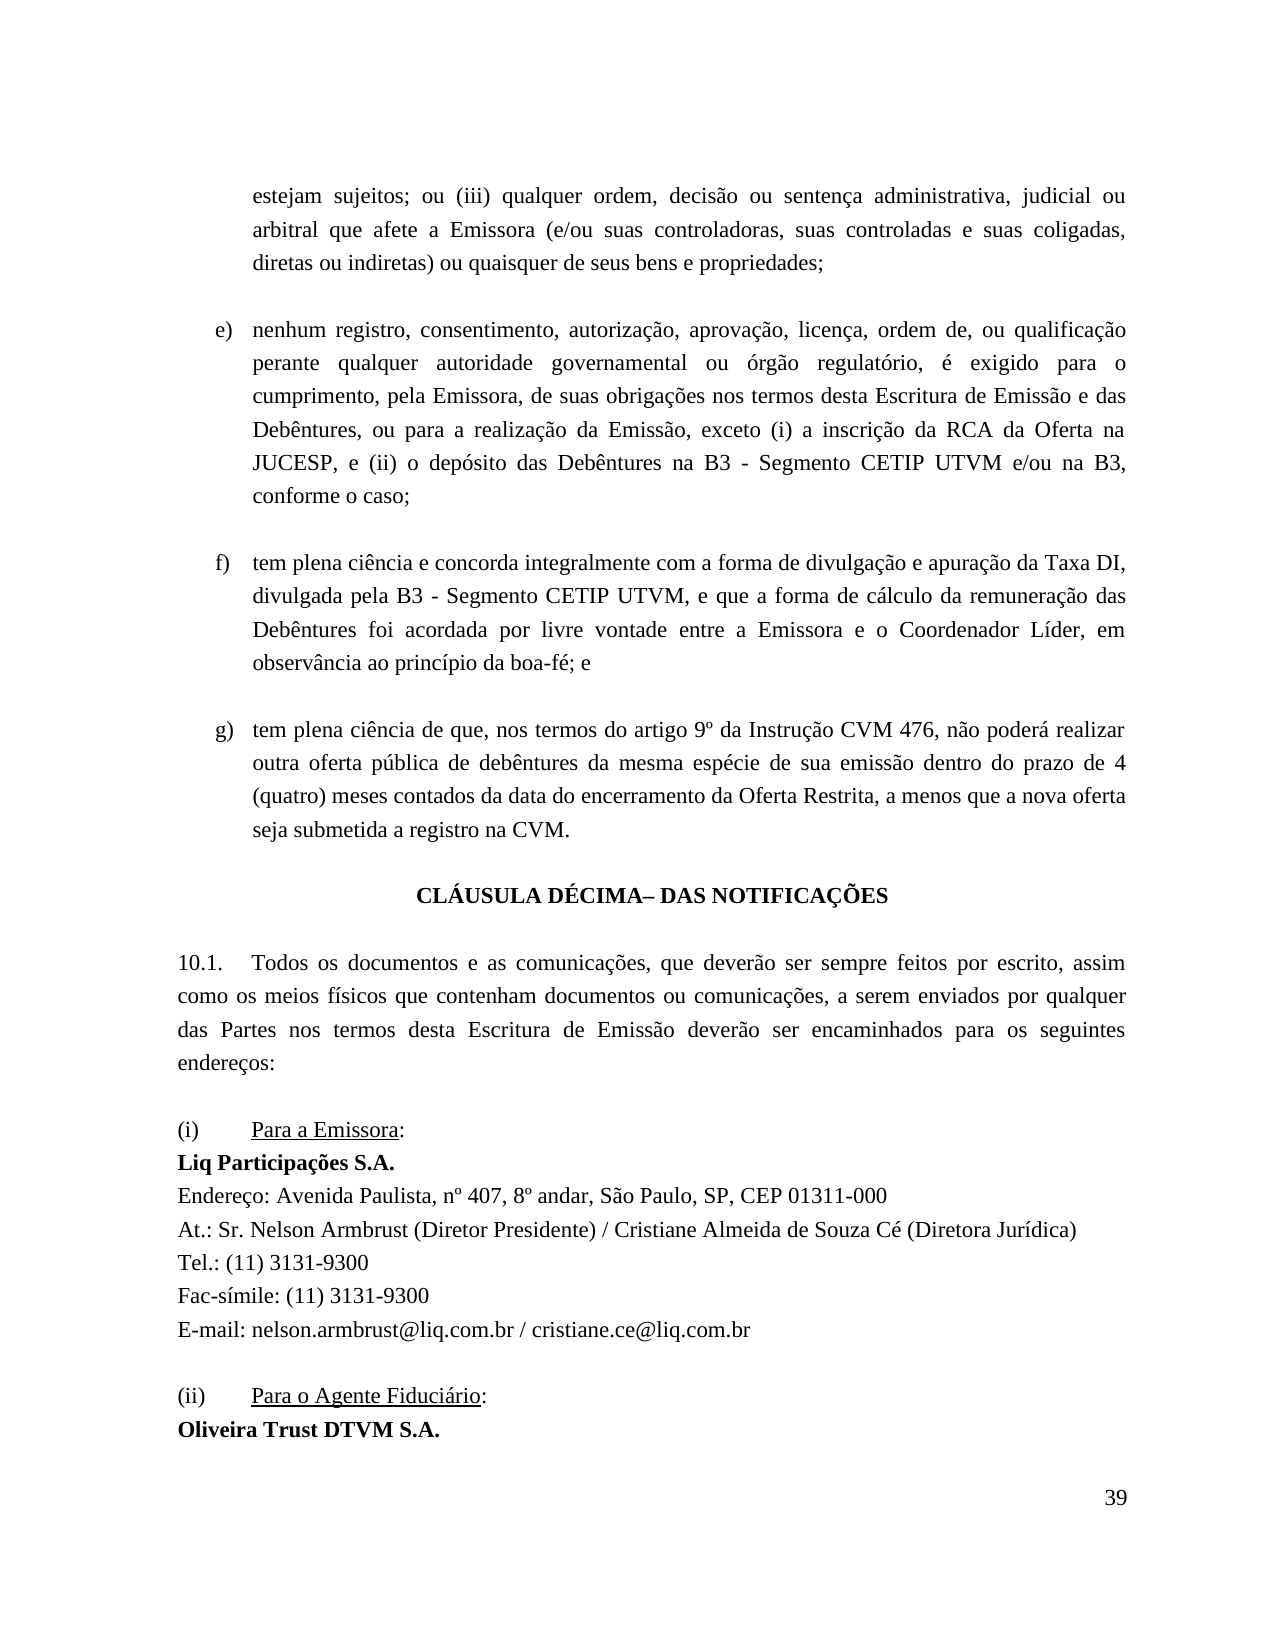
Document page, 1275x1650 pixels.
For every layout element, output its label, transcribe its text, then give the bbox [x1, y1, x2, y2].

list tem plena ciência e concorda integralmente com a forma de divulgação e apuração da Taxa DI, divulgada pela B3 - Segmento CETIP UTVM, e que a forma de cálculo da remuneração das Debêntures foi acordada por livre vontade entre a Emissora e o Coordenador Líder, em observância ao princípio da boa-fé; e [215, 544, 1127, 677]
text Fac-símile: (11) 3131-9300 [177, 1277, 1127, 1311]
list Todos os documentos e as comunicações, que deverão ser sempre feitos por escrito, assim como os meios físicos que contenham documentos ou comunicações, a serem enviados por qualquer das Partes nos termos desta Escritura de Emissão deverão ser encaminhados para os seguintes endereços: [177, 944, 1127, 1077]
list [215, 177, 1127, 277]
text Liq Participações S.A. [177, 1144, 1127, 1177]
text Oliveira Trust DTVM S.A. [177, 1411, 1127, 1444]
list Para a Emissora: [177, 1111, 1127, 1144]
text At.: Sr. Nelson Armbrust (Diretor Presidente) / Cristiane Almeida de Souza Cé (Diretora Jurídica) [177, 1211, 1127, 1244]
text Endereço: Avenida Paulista, nº 407, 8º andar, São Paulo, SP, CEP 01311-000 [177, 1177, 1127, 1211]
text Tel.: (11) 3131-9300 [177, 1244, 1127, 1277]
list Para o Agente Fiduciário: [177, 1377, 1127, 1411]
subtitle CLÁUSULA DÉCIMA– DAS NOTIFICAÇÕES [177, 877, 1127, 911]
list tem plena ciência de que, nos termos do artigo 9º da Instrução CVM 476, não poderá realizar outra oferta pública de debêntures da mesma espécie de sua emissão dentro do prazo de 4 (quatro) meses contados da data do encerramento da Oferta Restrita, a menos que a nova oferta seja submetida a registro na CVM. [215, 711, 1127, 844]
text E-mail: nelson.armbrust@liq.com.br / cristiane.ce@liq.com.br [177, 1311, 1127, 1344]
list nenhum registro, consentimento, autorização, aprovação, licença, ordem de, ou qualificação perante qualquer autoridade governamental ou órgão regulatório, é exigido para o cumprimento, pela Emissora, de suas obrigações nos termos desta Escritura de Emissão e das Debêntures, ou para a realização da Emissão, exceto (i) a inscrição da RCA da Oferta na JUCESP, e (ii) o depósito das Debêntures na B3 - Segmento CETIP UTVM e/ou na B3, conforme o caso; [215, 311, 1127, 511]
